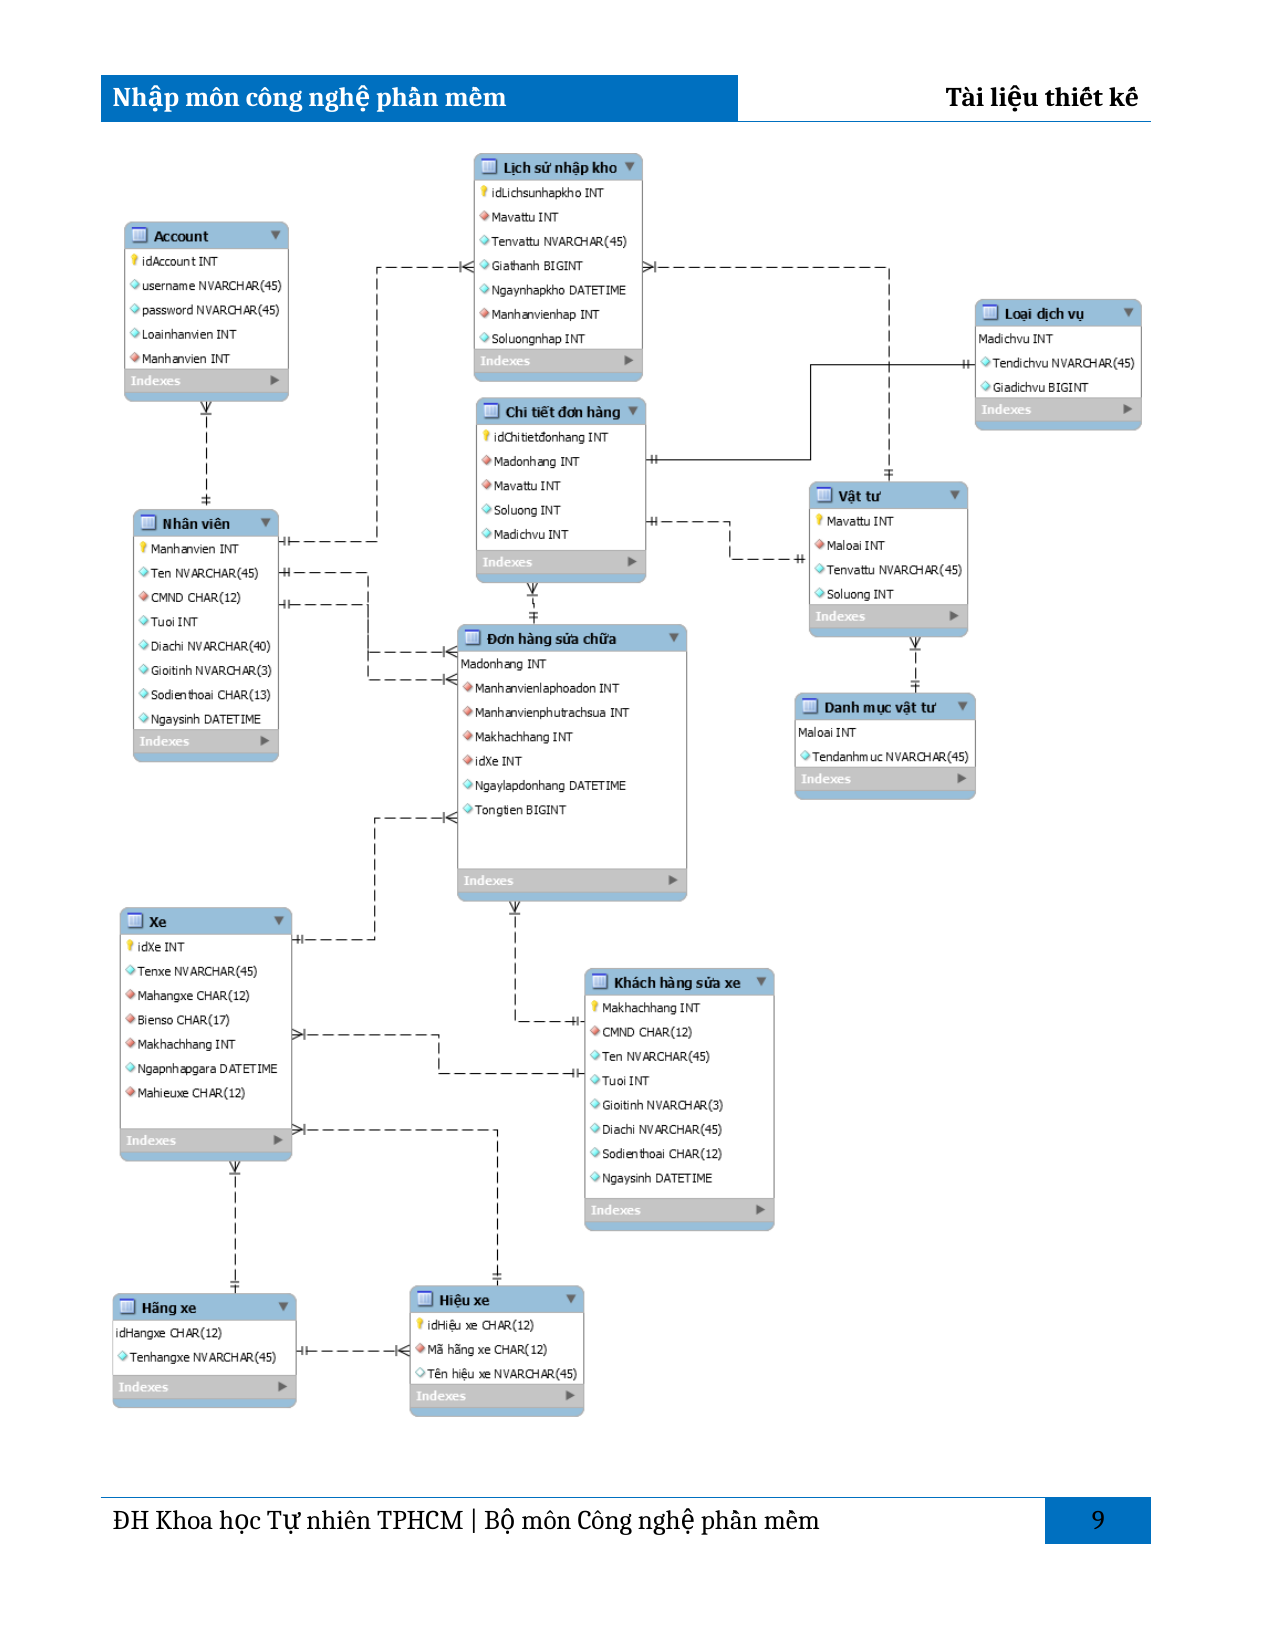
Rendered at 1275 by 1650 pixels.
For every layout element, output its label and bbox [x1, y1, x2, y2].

picture [112, 153, 1163, 1438]
